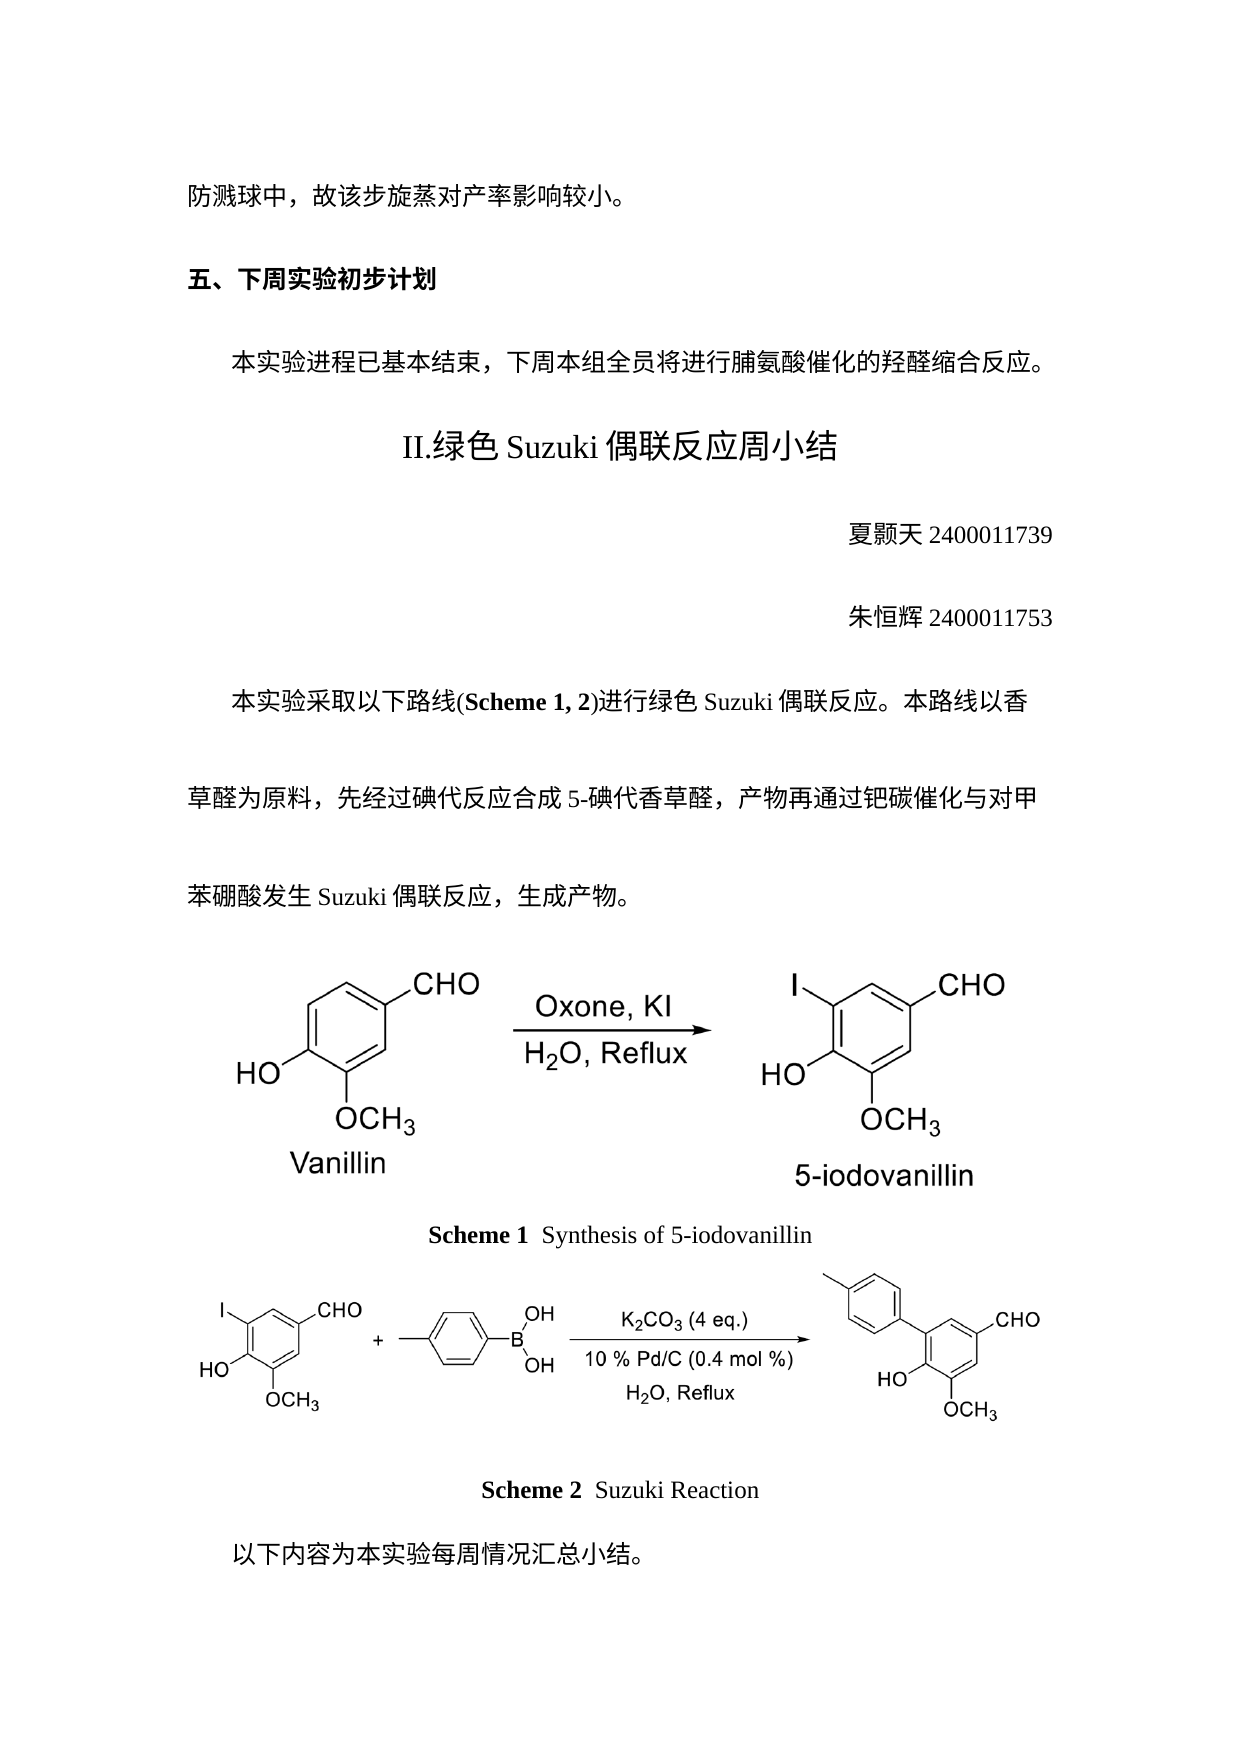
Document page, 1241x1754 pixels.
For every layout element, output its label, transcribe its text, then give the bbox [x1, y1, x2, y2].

text II.绿色Suzuki偶联反应周小结 [187, 411, 1053, 476]
text Scheme 1 Synthesis of 5-iodovanillin [187, 1218, 1053, 1251]
text 本实验采取以下路线(Scheme 1, 2)进行绿色Suzuki偶联反应。本路线以香草醛为原料，先经过碘代反应合成5-碘代香草醛，产物再通过钯碳催化与对甲苯硼酸发生Suzuki偶联反应，生成产物。 [187, 667, 1053, 927]
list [187, 162, 1053, 227]
list 本实验进程已基本结束，下周本组全员将进行脯氨酸催化的羟醛缩合反应。 [187, 328, 1053, 393]
list 下周实验初步计划 [187, 245, 1053, 310]
text 夏颢天 2400011739 [187, 500, 1053, 565]
picture [187, 1265, 1053, 1437]
text Scheme 2 Suzuki Reaction [187, 1473, 1053, 1506]
text 以下内容为本实验每周情况汇总小结。 [187, 1520, 1053, 1585]
picture [231, 944, 1009, 1197]
text 朱恒辉 2400011753 [187, 583, 1053, 648]
